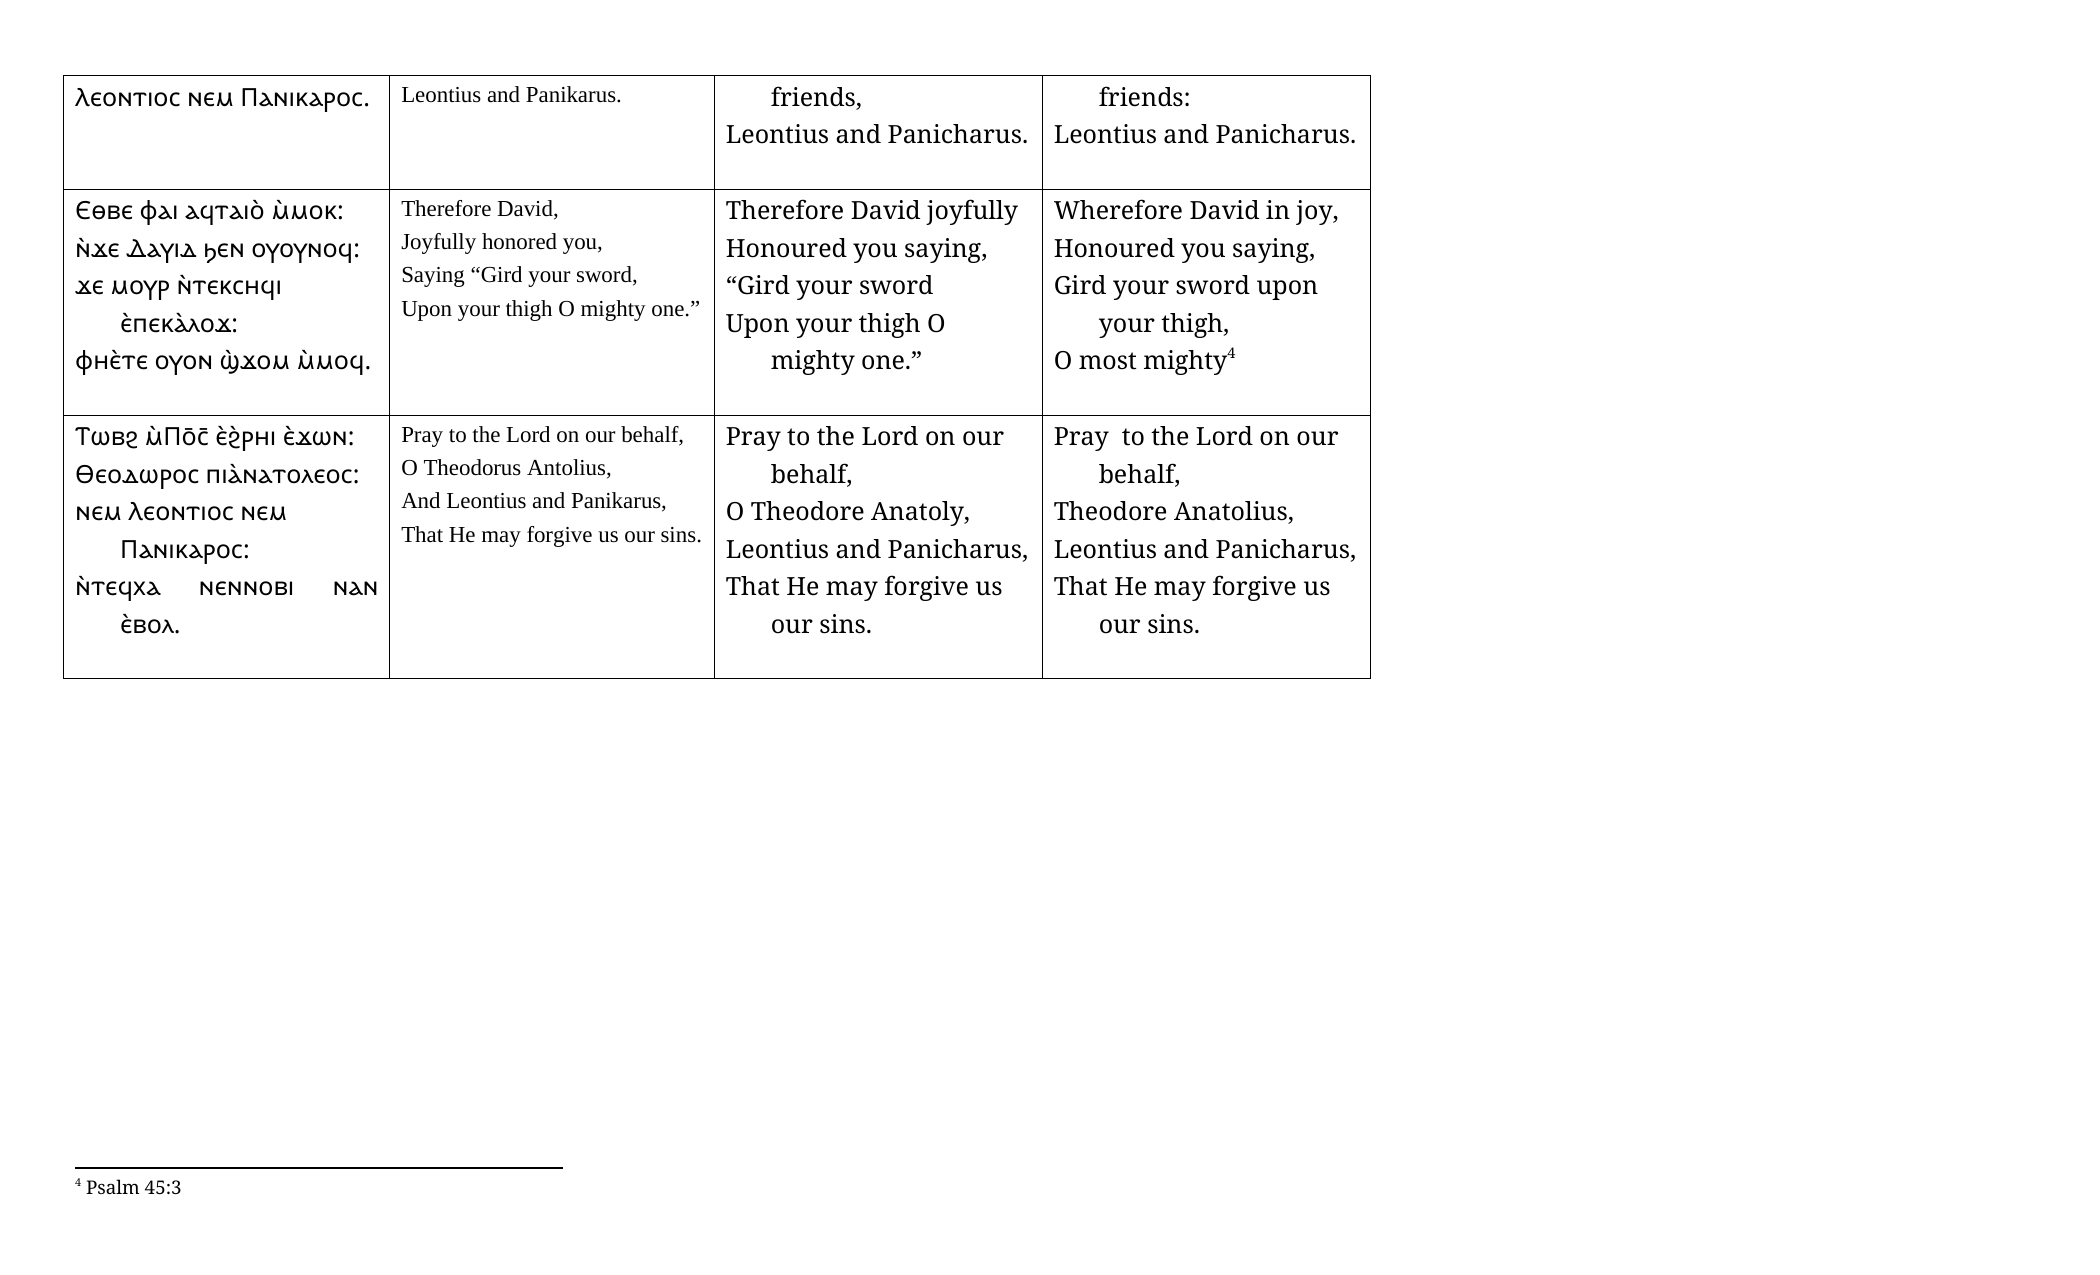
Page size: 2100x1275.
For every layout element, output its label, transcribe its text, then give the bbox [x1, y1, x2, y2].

table_cell Pray to the Lord on our behalf, O Theodorus Antolius, And Leontius and Panikarus, That He may forgive us our sins. [390, 416, 714, 678]
table_cell Pray to the Lord on our behalf, O Theodore Anatoly, Leontius and Panicharus, That He may forgive us our sins. [715, 416, 1042, 678]
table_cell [715, 76, 1042, 188]
table_cell Ⲉⲑⲃⲉ ⲫⲁⲓ ⲁϥⲧⲁⲓⲟ̀ ⲙ̀ⲙⲟⲕ: ⲛ̀ϫⲉ Ⲇⲁⲩⲓⲇ ϧⲉⲛ ⲟⲩⲟⲩⲛⲟϥ: ϫⲉ ⲙⲟⲩⲣ ⲛ̀ⲧⲉⲕⲥⲏϥⲓ ⲉ̀ⲡⲉⲕⲁ̀ⲗⲟϫ: ⲫⲏⲉ̀ⲧⲉ ⲟⲩⲟⲛ ϣ̀ϫⲟⲙ ⲙ̀ⲙⲟϥ. [64, 190, 389, 414]
table_cell Wherefore David in joy, Honoured you saying, Gird your sword upon your thigh, O most mighty [1043, 190, 1370, 414]
table_cell Pray to the Lord on our behalf, Theodore Anatolius, Leontius and Panicharus, That He may forgive us our sins. [1043, 416, 1370, 678]
table_cell Therefore David joyfully Honoured you saying, “Gird your sword Upon your thigh O mighty one.” [715, 190, 1042, 414]
table_cell Ⲧⲱⲃϩ ⲙ̀Ⲡⲟ̄ⲥ̄ ⲉ̀ϩ̀ⲣⲏⲓ ⲉ̀ϫⲱⲛ: Ⲑⲉⲟⲇⲱⲣⲟⲥ ⲡⲓⲁ̀ⲛⲁⲧⲟⲗⲉⲟⲥ: ⲛⲉⲙ Ⲗⲉⲟⲛⲧⲓⲟⲥ ⲛⲉⲙ Ⲡⲁⲛⲓⲕⲁⲣⲟⲥ: ⲛ̀ⲧⲉϥⲭⲁ ⲛⲉⲛⲛⲟⲃⲓ ⲛⲁⲛ ⲉ̀ⲃⲟⲗ. [64, 416, 389, 678]
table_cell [64, 76, 389, 188]
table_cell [390, 76, 714, 188]
table_cell Therefore David, Joyfully honored you, Saying “Gird your sword, Upon your thigh O mighty one.” [390, 190, 714, 414]
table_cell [1043, 76, 1370, 188]
